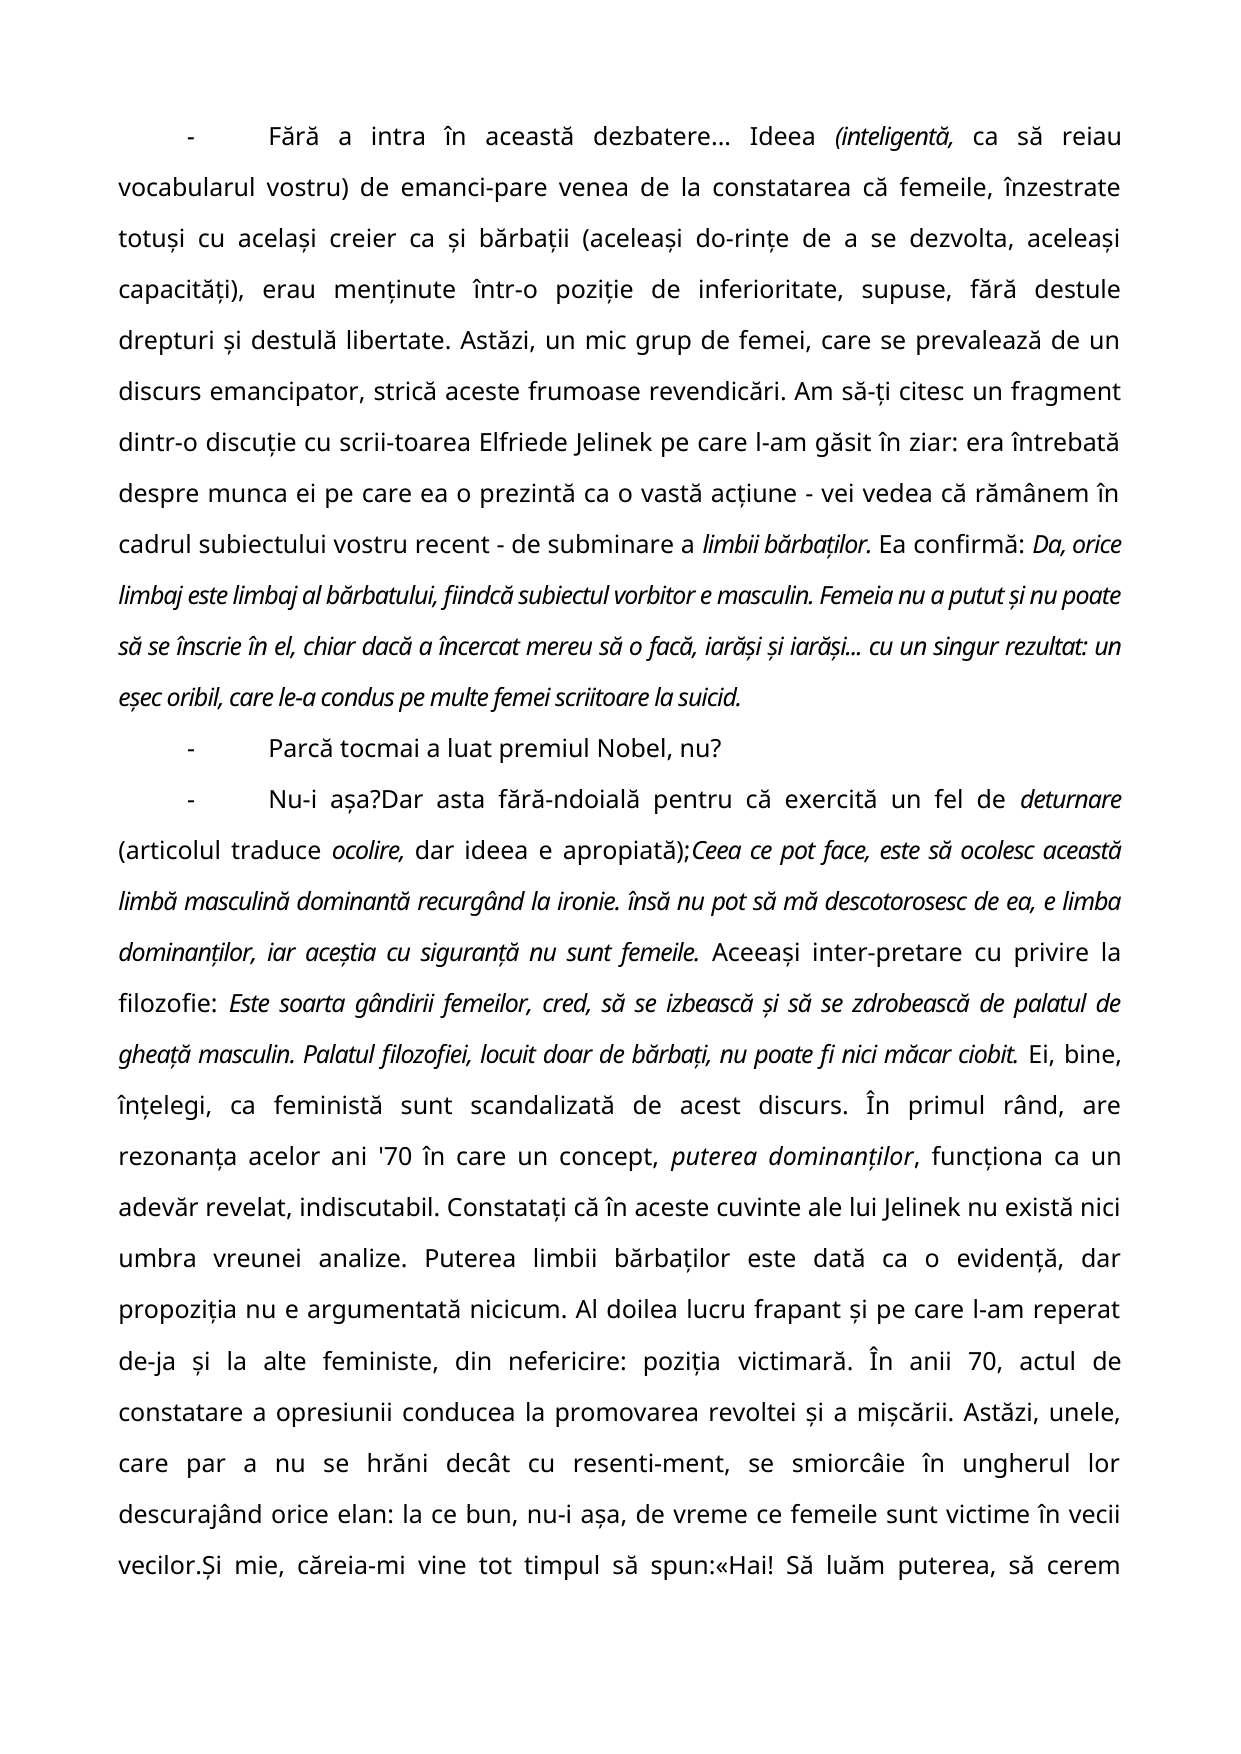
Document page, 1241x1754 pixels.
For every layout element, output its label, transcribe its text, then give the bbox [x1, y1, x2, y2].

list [118, 782, 1122, 1581]
list Fără a intra în această dezbatere... Ideea (inteligentă, ca să reiau vocabularul vostru) de emanci-pare venea de la constatarea că femeile, înzestrate totuşi cu acelaşi creier ca şi bărbaţii (aceleaşi do-rinţe de a se dezvolta, aceleaşi capacităţi), erau menţinute într-o poziţie de inferioritate, supuse, fără destule drepturi şi destulă libertate. Astăzi, un mic grup de femei, care se prevalează de un discurs emancipator, strică aceste frumoase revendicări. Am să-ţi citesc un fragment dintr-o discuţie cu scrii-toarea Elfriede Jelinek pe care l-am găsit în ziar: era întrebată despre munca ei pe care ea o prezintă ca o vastă acţiune - vei vedea că rămânem în cadrul subiectului vostru recent - de subminare a limbii bărbaţilor. Ea confirmă: Da, orice limbaj este limbaj al bărbatului, fiindcă subiectul vorbitor e masculin. Femeia nu a putut şi nu poate să se înscrie în el, chiar dacă a încercat mereu să o facă, iarăşi şi iarăşi... cu un singur rezultat: un eşec oribil, care le-a condus pe multe femei scriitoare la suicid. [118, 118, 1122, 714]
list Parcă tocmai a luat premiul Nobel, nu? [118, 731, 1122, 765]
